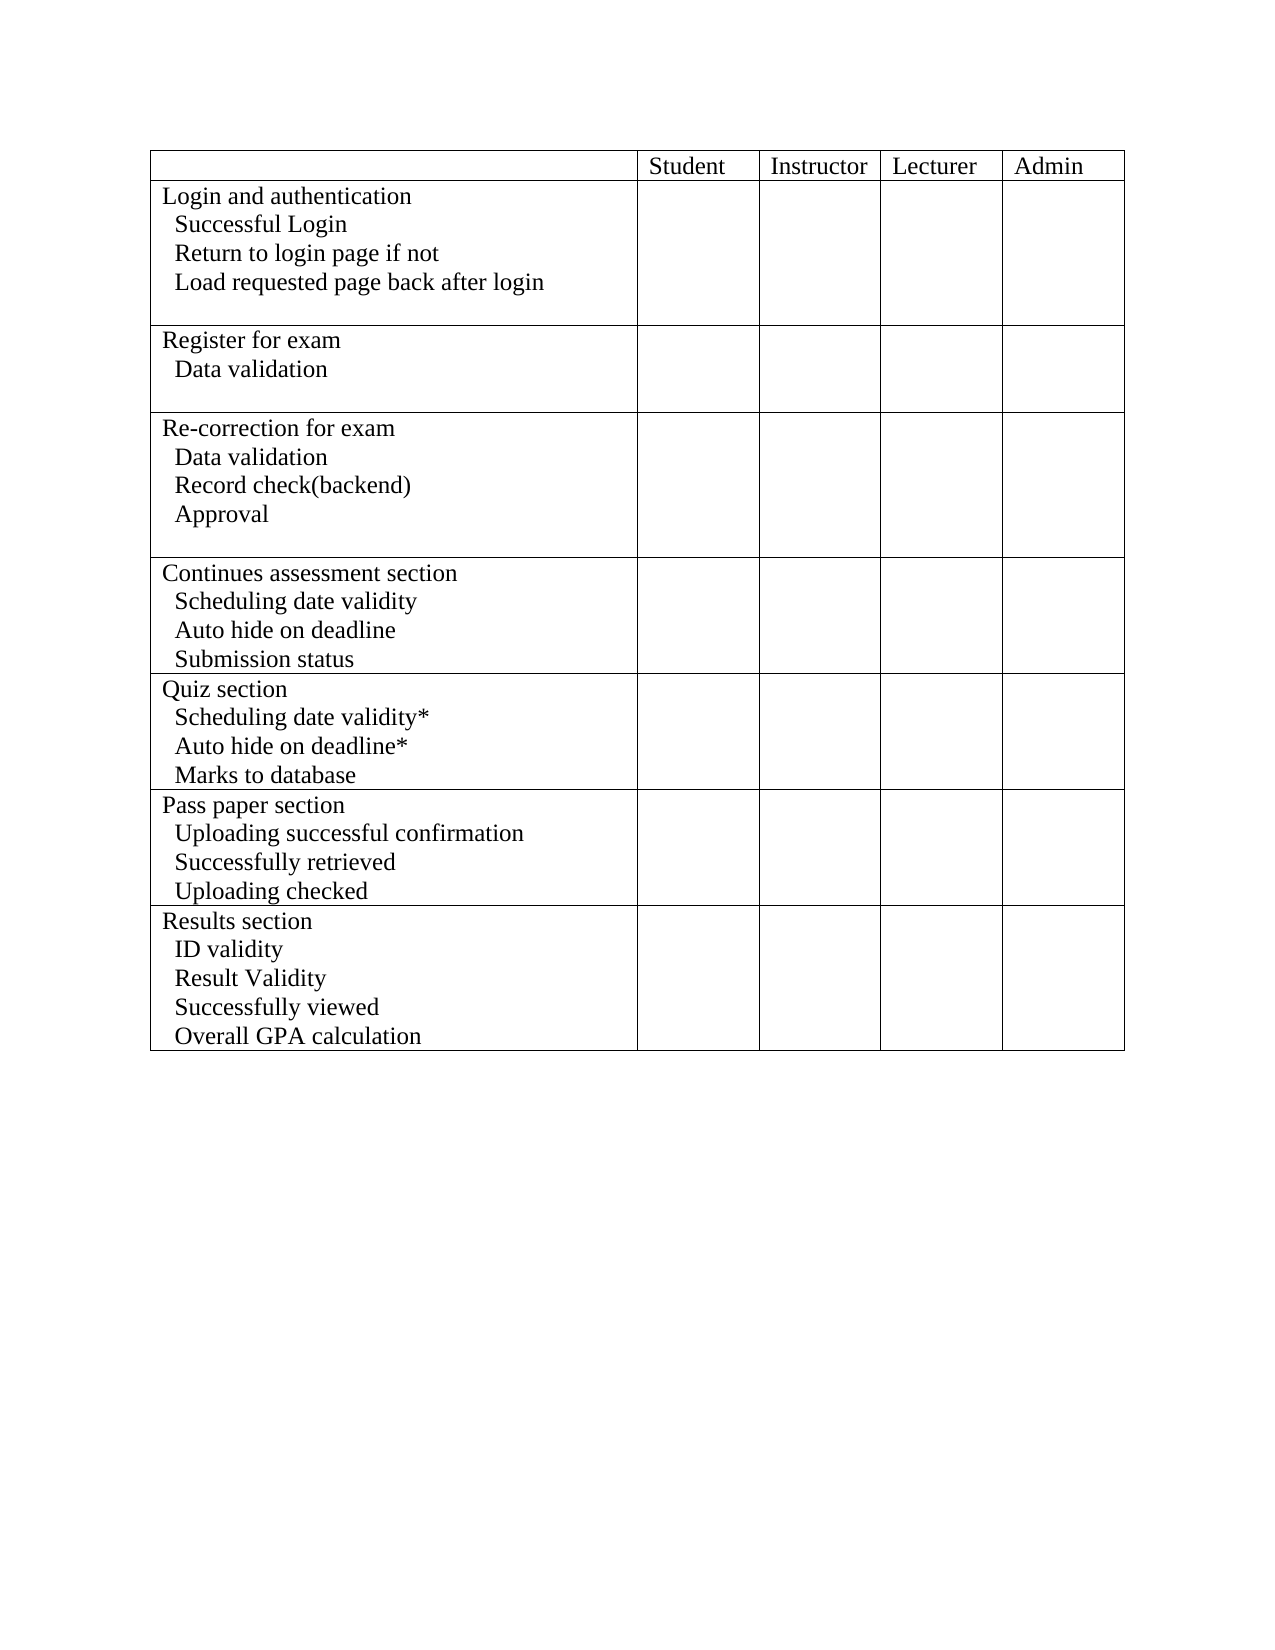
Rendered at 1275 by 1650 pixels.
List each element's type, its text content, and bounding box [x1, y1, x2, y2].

table_cell Continues assessment section Scheduling date validity Auto hide on deadline Submission status [151, 558, 637, 673]
table_cell [1003, 558, 1124, 673]
table_cell [881, 674, 1002, 789]
table_header Lecturer [881, 151, 1002, 180]
table_cell [881, 181, 1002, 324]
table_cell [760, 906, 880, 1049]
table_cell [760, 674, 880, 789]
table_cell Login and authentication Successful Login Return to login page if not Load requested page back after login [151, 181, 637, 324]
table_cell [638, 674, 759, 789]
table_header [151, 151, 637, 180]
table_cell [1003, 181, 1124, 324]
table_cell [881, 790, 1002, 905]
table_cell [1003, 413, 1124, 557]
table_cell [1003, 906, 1124, 1049]
table_cell [760, 181, 880, 324]
table_header Admin [1003, 151, 1124, 180]
table_cell [638, 326, 759, 412]
table_cell [1003, 790, 1124, 905]
table_cell Quiz section Scheduling date validity* Auto hide on deadline* Marks to database [151, 674, 637, 789]
table_header Instructor [760, 151, 880, 180]
table_cell Register for exam Data validation [151, 326, 637, 412]
table_cell [881, 326, 1002, 412]
table_cell [760, 413, 880, 557]
table_header Student [638, 151, 759, 180]
table_cell [881, 413, 1002, 557]
table_cell [638, 558, 759, 673]
table_cell Pass paper section Uploading successful confirmation Successfully retrieved Uploading checked [151, 790, 637, 905]
table_cell [1003, 674, 1124, 789]
table_cell [638, 413, 759, 557]
table_cell [1003, 326, 1124, 412]
table_cell [760, 326, 880, 412]
table_cell [638, 790, 759, 905]
table_cell [638, 906, 759, 1049]
table_cell [638, 181, 759, 324]
table_cell [760, 790, 880, 905]
table_cell Re-correction for exam Data validation Record check(backend) Approval [151, 413, 637, 557]
table_cell [881, 906, 1002, 1049]
table_cell [760, 558, 880, 673]
table_cell [881, 558, 1002, 673]
table_cell Results section ID validity Result Validity Successfully viewed Overall GPA calculation [151, 906, 637, 1049]
